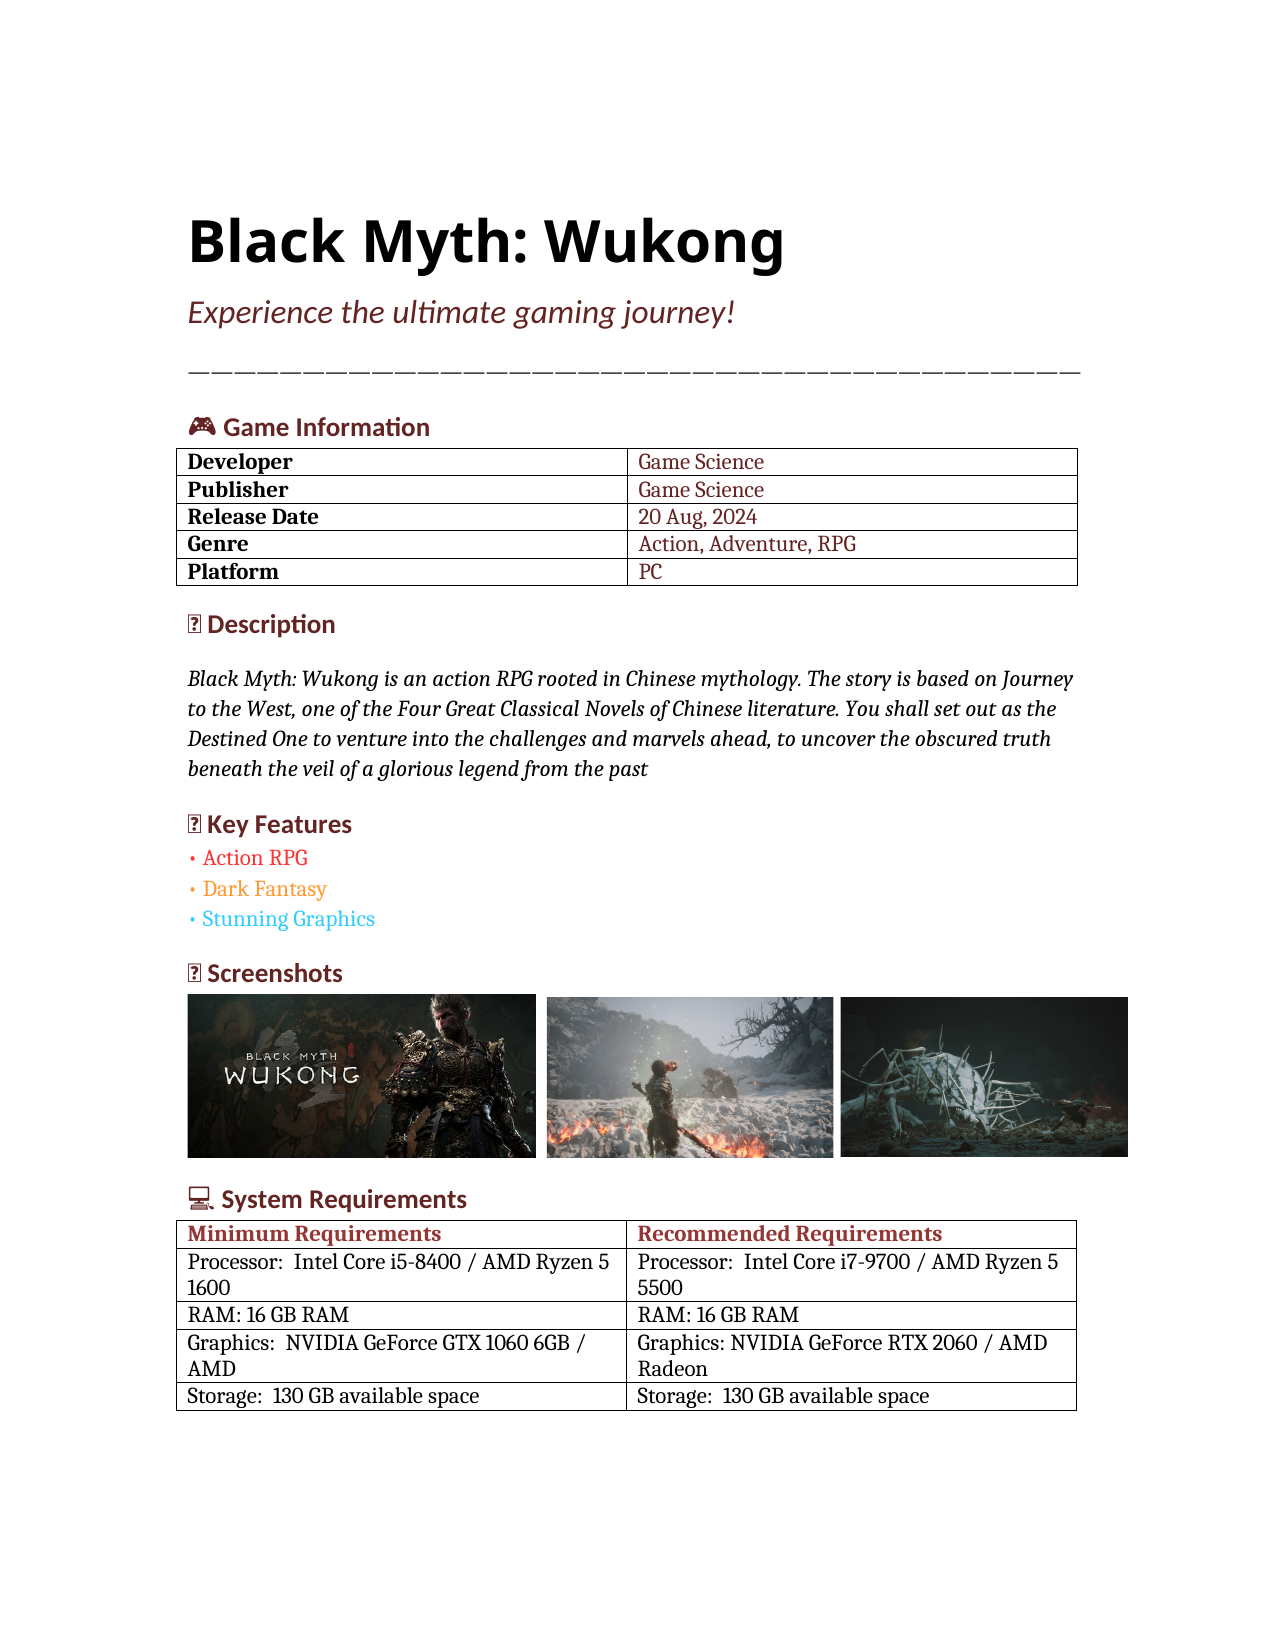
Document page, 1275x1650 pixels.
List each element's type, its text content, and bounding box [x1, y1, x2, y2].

table_header Recommended Requirements [627, 1221, 1076, 1247]
subtitle Black Myth: Wukong is an action RPG rooted in Chinese mythology. The story is based on Journey to the West, one of the Four Great Classical Novels of Chinese literature. You shall set out as the Destined One to venture into the challenges and marvels ahead, to uncover the obscured truth beneath the veil of a glorious legend from the past [187, 666, 1087, 782]
table_header Game Science [628, 449, 1077, 475]
table_cell Platform [177, 559, 627, 585]
table_cell Genre [177, 531, 627, 557]
table_cell Action, Adventure, RPG [628, 531, 1077, 557]
table_header Developer [177, 449, 627, 475]
table_cell Publisher [177, 476, 627, 503]
table_header Minimum Requirements [177, 1221, 626, 1247]
subtitle 🎮 Game Information [187, 410, 1087, 443]
subtitle 📸 Screenshots [187, 957, 1087, 989]
text ——————————————————————————————————————— [187, 359, 1087, 385]
table_cell Storage: 130 GB available space [177, 1383, 626, 1410]
table_cell Graphics: NVIDIA GeForce GTX 1060 6GB / AMD [177, 1330, 626, 1382]
subtitle ✨ Key Features [187, 807, 1087, 840]
table_cell PC [628, 559, 1077, 585]
table_cell Storage: 130 GB available space [627, 1383, 1076, 1410]
text • Action RPG • Dark Fantasy • Stunning Graphics [187, 845, 1087, 932]
table_cell Processor: Intel Core i7-9700 / AMD Ryzen 5 5500 [627, 1249, 1076, 1301]
table_cell 20 Aug, 2024 [628, 504, 1077, 530]
picture [187, 994, 536, 1158]
table_cell Processor: Intel Core i5-8400 / AMD Ryzen 5 1600 [177, 1249, 626, 1301]
table_cell Graphics: NVIDIA GeForce RTX 2060 / AMD Radeon [627, 1330, 1076, 1382]
table_cell Game Science [628, 476, 1077, 503]
table_cell RAM: 16 GB RAM [177, 1302, 626, 1328]
picture [840, 997, 1128, 1157]
subtitle Black Myth: Wukong [187, 200, 1087, 279]
table_cell Release Date [177, 504, 627, 530]
subtitle 📝 Description [187, 607, 1087, 640]
text Experience the ultimate gaming journey! [187, 291, 1087, 332]
table_cell RAM: 16 GB RAM [627, 1302, 1076, 1328]
picture [546, 997, 834, 1158]
subtitle 💻 System Requirements [187, 1182, 1087, 1215]
